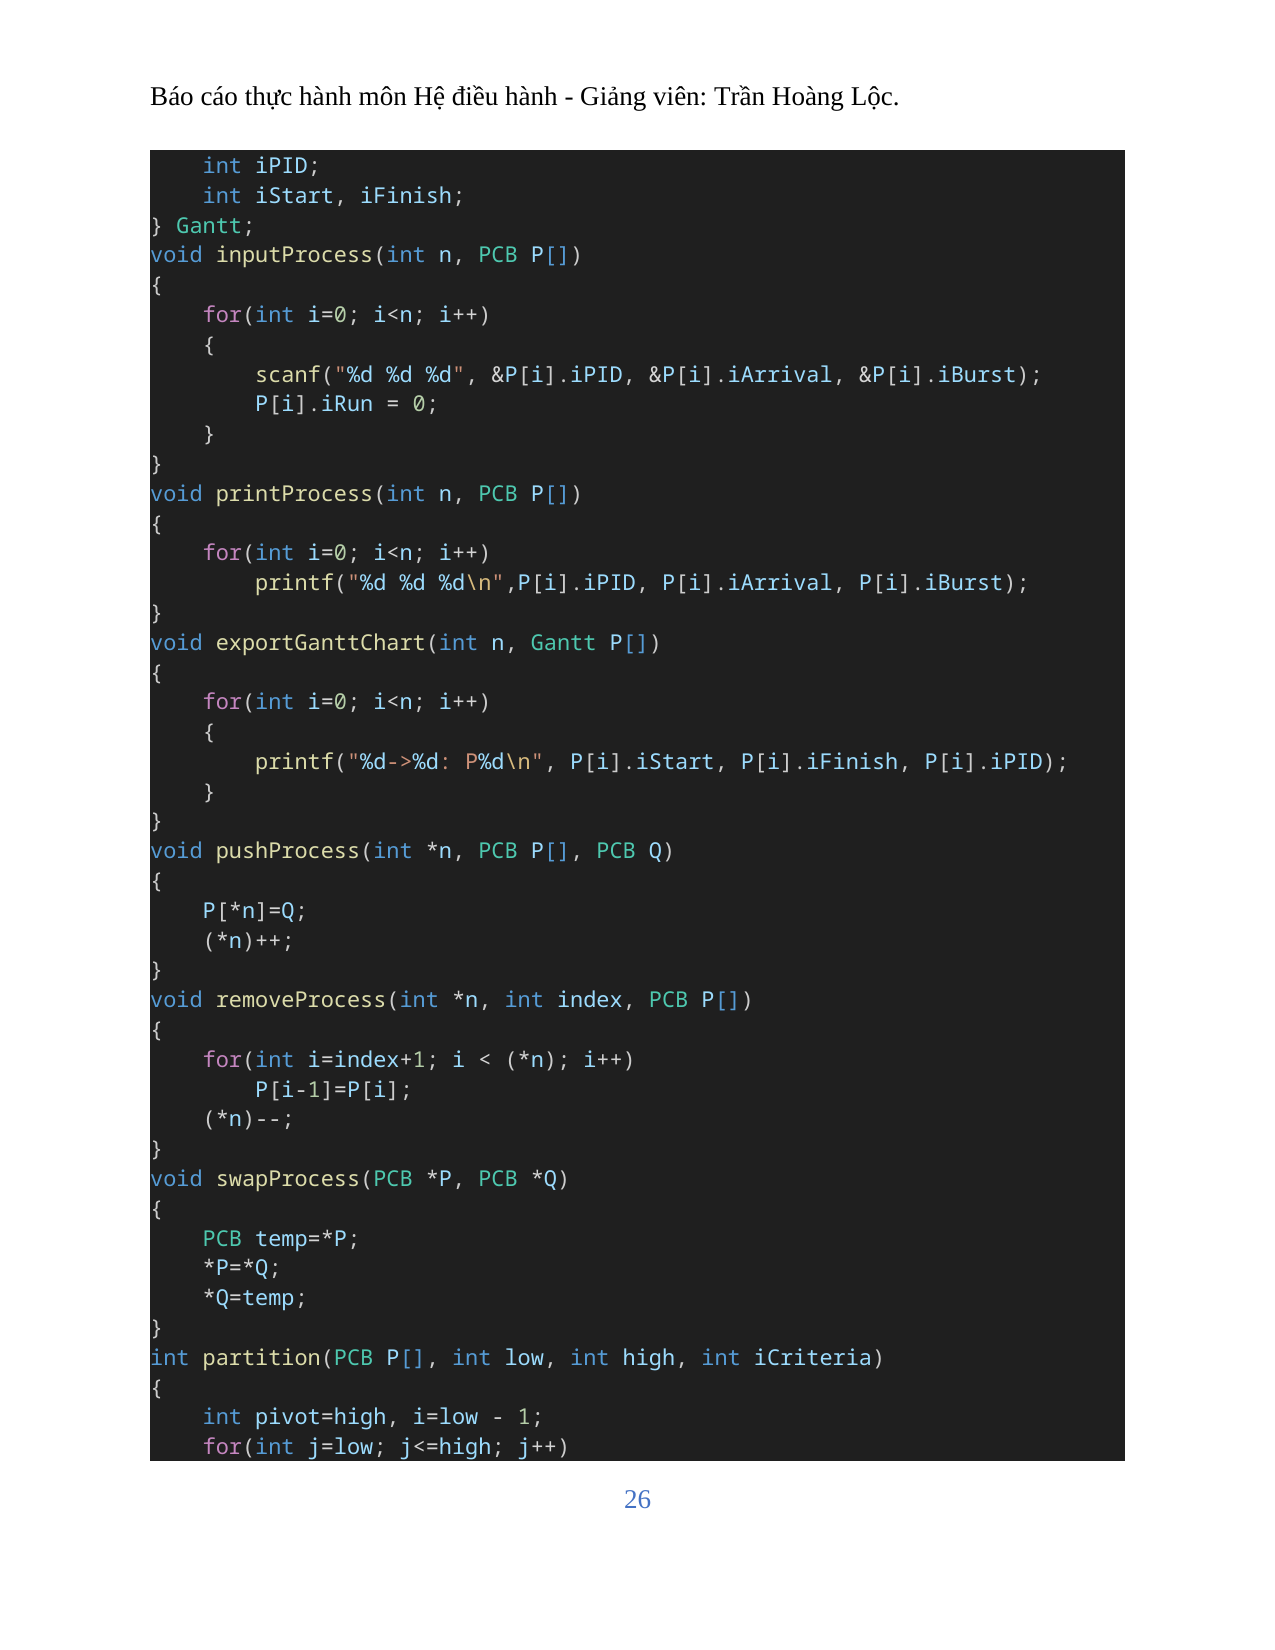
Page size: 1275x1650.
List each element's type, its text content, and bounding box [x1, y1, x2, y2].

text scanf("%d %d %d", &P[i].iPID, &P[i].iArrival, &P[i].iBurst); [150, 358, 1125, 388]
text void printProcess(int n, PCB P[]) [150, 478, 1125, 507]
text *Q=temp; [150, 1282, 1125, 1312]
text int pivot=high, i=low - 1; [150, 1401, 1125, 1431]
text int iStart, iFinish; [150, 180, 1125, 209]
text } Gantt; [150, 209, 1125, 239]
text int partition(PCB P[], int low, int high, int iCriteria) [150, 1342, 1125, 1371]
text } [150, 448, 1125, 478]
text } [150, 597, 1125, 627]
text { [150, 269, 1125, 299]
text *P=*Q; [150, 1252, 1125, 1282]
text } [150, 805, 1125, 835]
text for(int j=low; j<=high; j++) [150, 1431, 1125, 1461]
text void removeProcess(int *n, int index, PCB P[]) [150, 984, 1125, 1014]
text void swapProcess(PCB *P, PCB *Q) [150, 1163, 1125, 1193]
text (*n)++; [150, 924, 1125, 954]
text for(int i=index+1; i < (*n); i++) [150, 1044, 1125, 1073]
text { [150, 329, 1125, 358]
text for(int i=0; i<n; i++) [150, 537, 1125, 567]
text { [150, 1371, 1125, 1401]
text for(int i=0; i<n; i++) [150, 686, 1125, 716]
text } [150, 1312, 1125, 1342]
text P[i].iRun = 0; [150, 388, 1125, 418]
text PCB temp=*P; [150, 1222, 1125, 1252]
text { [150, 716, 1125, 746]
text } [150, 954, 1125, 984]
text { [150, 1014, 1125, 1044]
text { [150, 1193, 1125, 1222]
text P[i-1]=P[i]; [150, 1073, 1125, 1103]
text void exportGanttChart(int n, Gantt P[]) [150, 627, 1125, 656]
text { [150, 865, 1125, 895]
text P[*n]=Q; [150, 895, 1125, 924]
text for(int i=0; i<n; i++) [150, 299, 1125, 329]
text (*n)--; [150, 1103, 1125, 1133]
text } [150, 1133, 1125, 1163]
text { [150, 507, 1125, 537]
text void inputProcess(int n, PCB P[]) [150, 239, 1125, 269]
text } [150, 776, 1125, 805]
text printf("%d->%d: P%d\n", P[i].iStart, P[i].iFinish, P[i].iPID); [150, 746, 1125, 776]
text } [150, 418, 1125, 448]
text printf("%d %d %d\n",P[i].iPID, P[i].iArrival, P[i].iBurst); [150, 567, 1125, 597]
text { [150, 656, 1125, 686]
text int iPID; [150, 150, 1125, 180]
text void pushProcess(int *n, PCB P[], PCB Q) [150, 835, 1125, 865]
